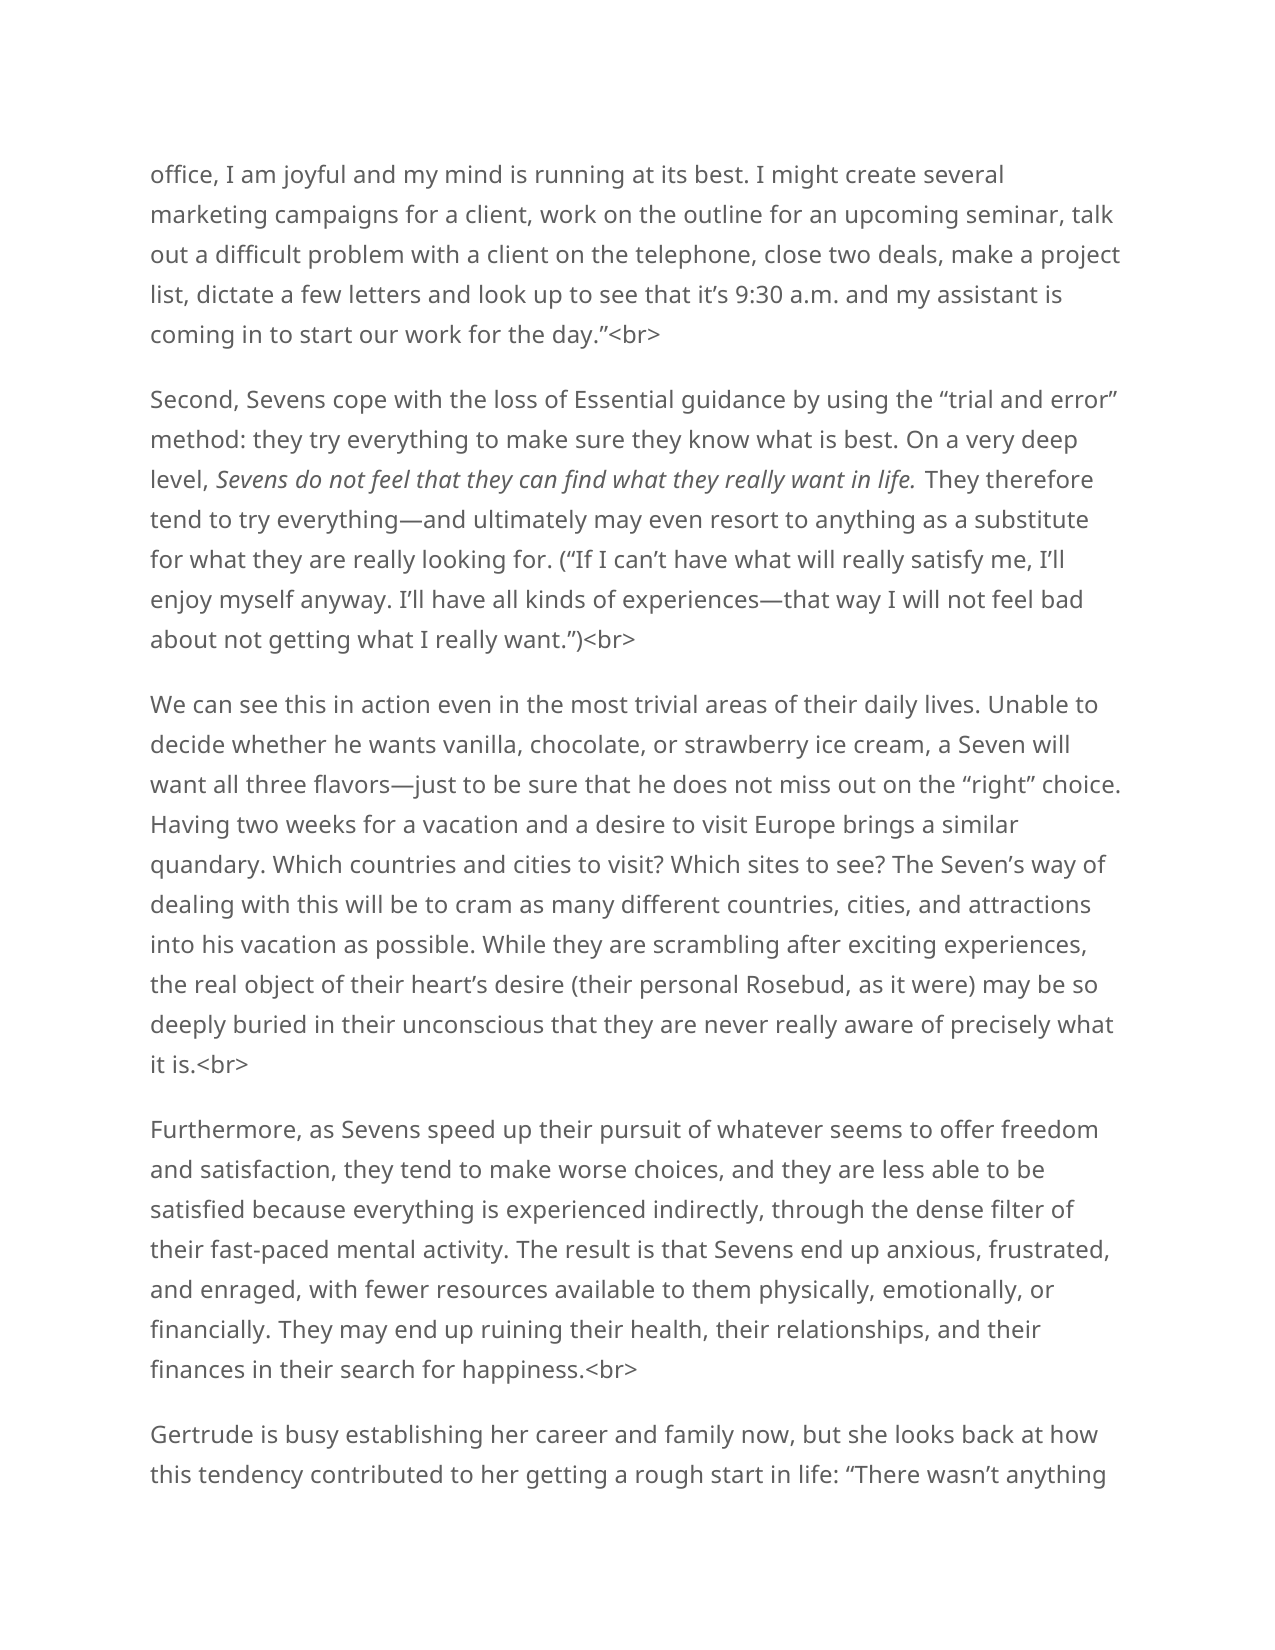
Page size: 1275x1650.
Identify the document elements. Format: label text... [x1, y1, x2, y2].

text We can see this in action even in the most trivial areas of their daily lives. Unable to decide whether he wants vanilla, chocolate, or strawberry ice cream, a Seven will want all three flavors—just to be sure that he does not miss out on the “right” choice. Having two weeks for a vacation and a desire to visit Europe brings a similar quandary. Which countries and cities to visit? Which sites to see? The Seven’s way of dealing with this will be to cram as many different countries, cities, and attractions into his vacation as possible. While they are scrambling after exciting experiences, the real object of their heart’s desire (their personal Rosebud, as it were) may be so deeply buried in their unconscious that they are never really aware of precisely what it is.<br> [150, 680, 1125, 1080]
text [150, 1410, 1125, 1490]
text Furthermore, as Sevens speed up their pursuit of whatever seems to offer freedom and satisfaction, they tend to make worse choices, and they are less able to be satisfied because everything is experienced indirectly, through the dense filter of their fast-paced mental activity. The result is that Sevens end up anxious, frustrated, and enraged, with fewer resources available to them physically, emotionally, or financially. They may end up ruining their health, their relationships, and their finances in their search for happiness.<br> [150, 1105, 1125, 1385]
text Second, Sevens cope with the loss of Essential guidance by using the “trial and error” method: they try everything to make sure they know what is best. On a very deep level, Sevens do not feel that they can find what they really want in life. They therefore tend to try everything—and ultimately may even resort to anything as a substitute for what they are really looking for. (“If I can’t have what will really satisfy me, I’ll enjoy myself anyway. I’ll have all kinds of experiences—that way I will not feel bad about not getting what I really want.”)<br> [150, 375, 1125, 655]
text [150, 150, 1125, 350]
